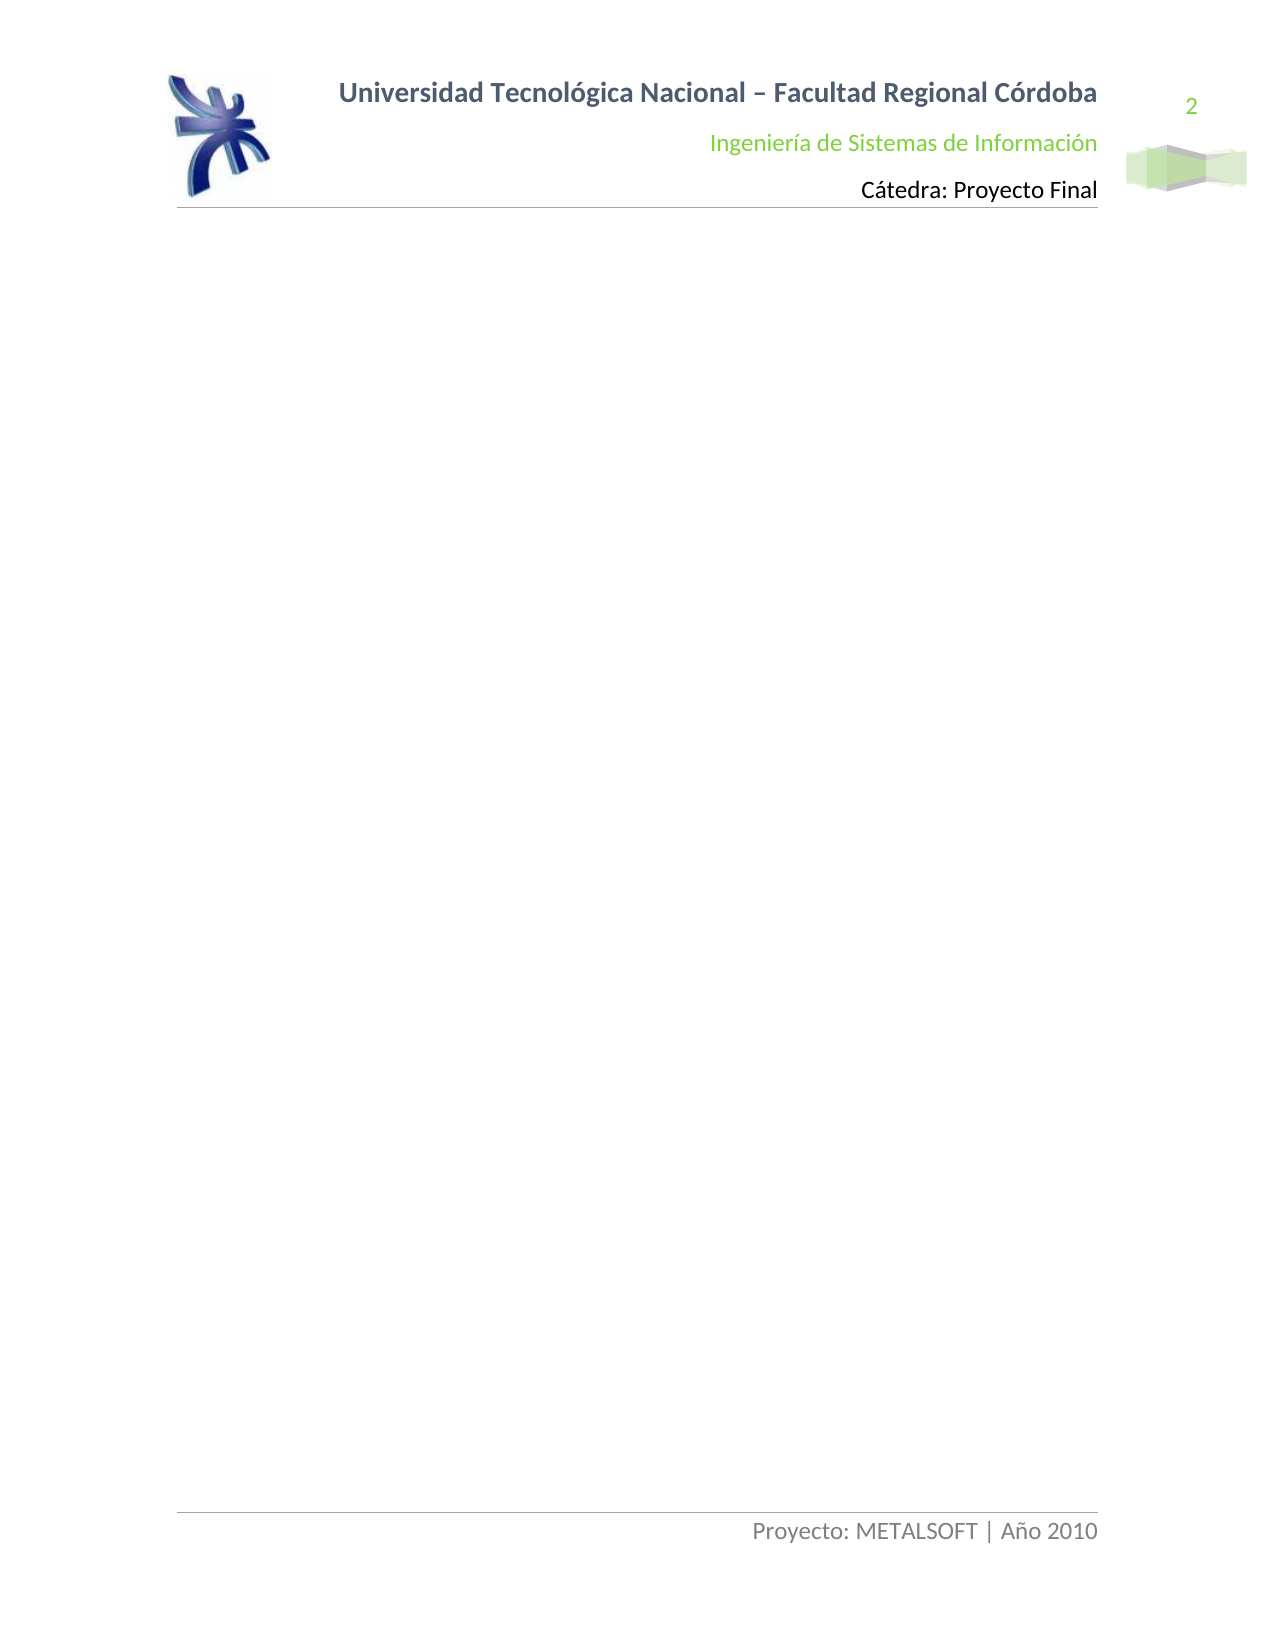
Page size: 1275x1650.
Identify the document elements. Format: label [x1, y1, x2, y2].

picture [167, 74, 272, 199]
